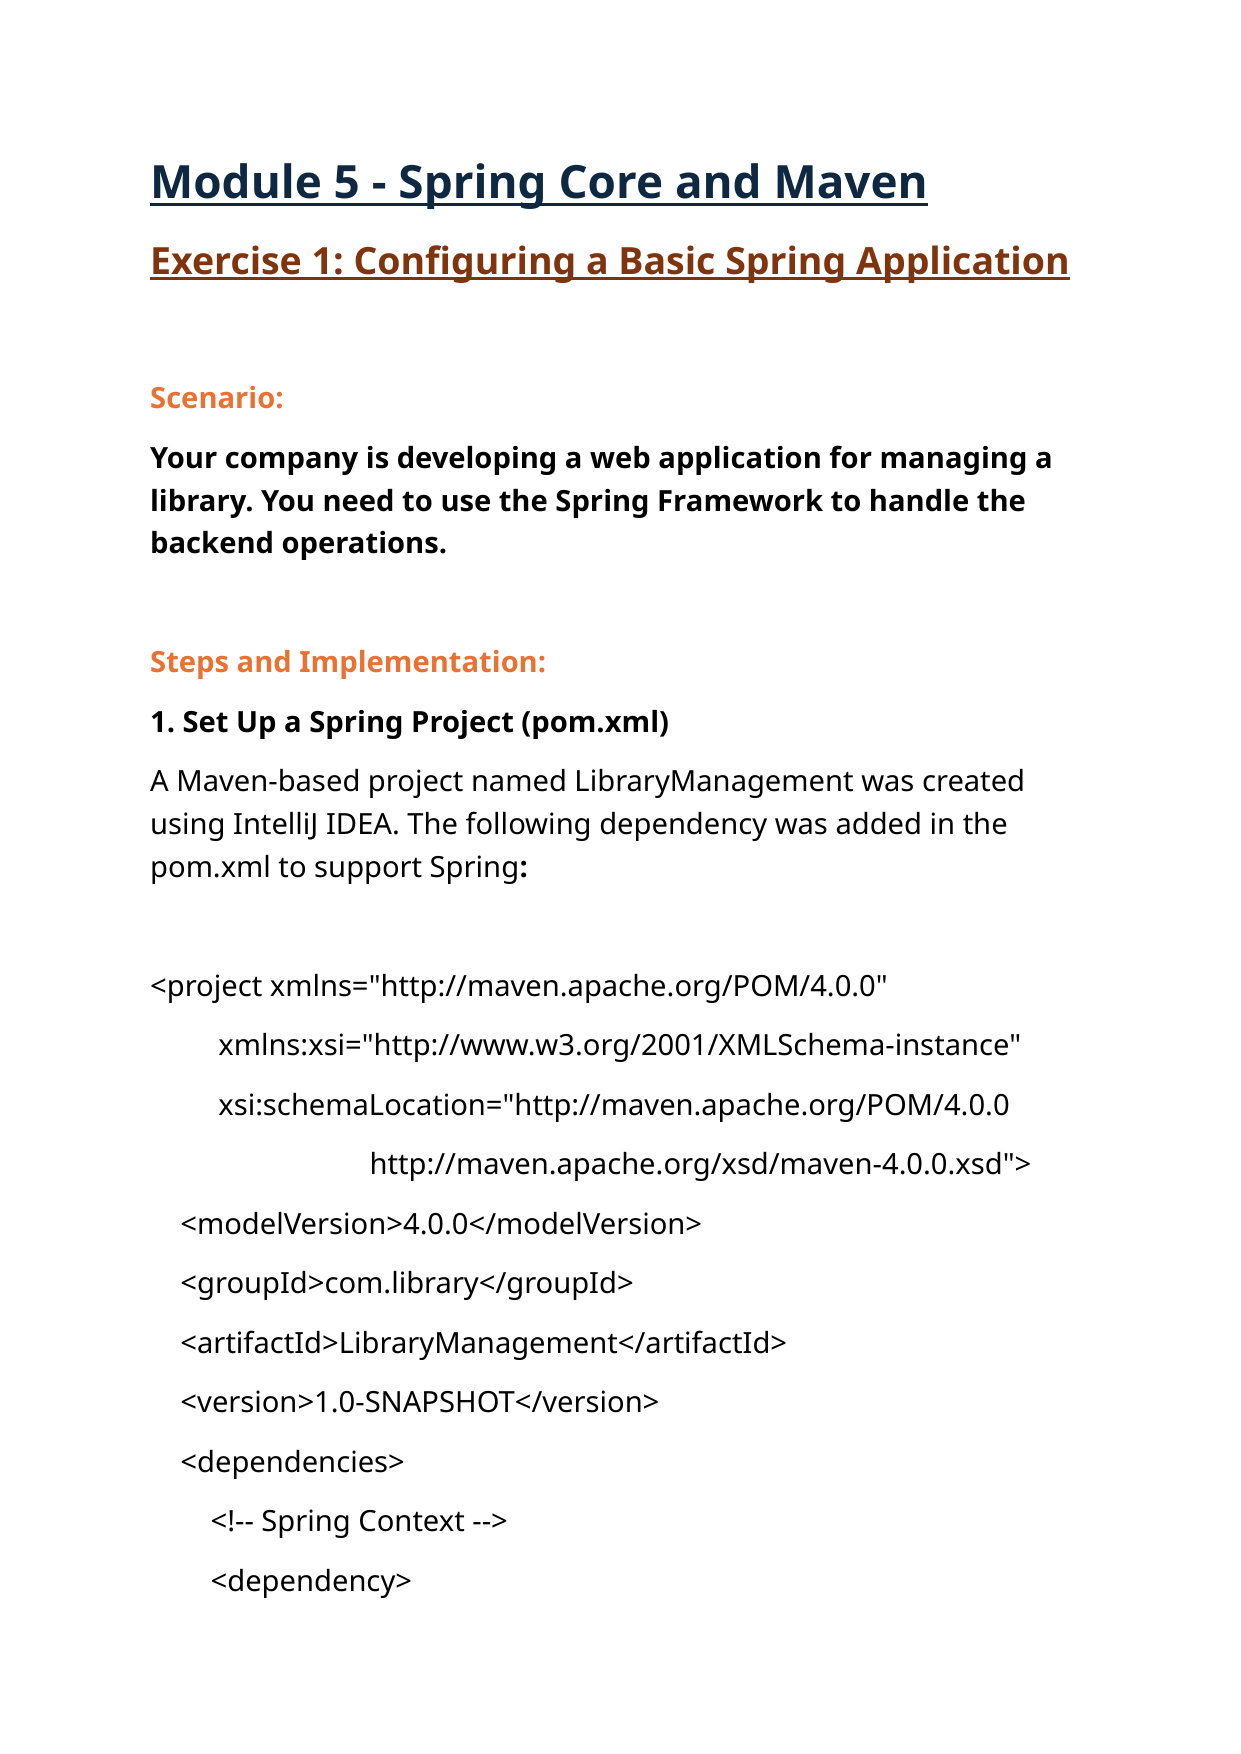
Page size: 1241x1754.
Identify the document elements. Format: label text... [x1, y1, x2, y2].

text Your company is developing a web application for managing a library. You need to use the Spring Framework to handle the backend operations. [150, 437, 1090, 562]
text <!-- Spring Context --> [150, 1500, 1090, 1540]
text <version>1.0-SNAPSHOT</version> [150, 1381, 1090, 1421]
text <modelVersion>4.0.0</modelVersion> [150, 1203, 1090, 1243]
text <project xmlns="http://maven.apache.org/POM/4.0.0" [150, 965, 1090, 1005]
text <groupId>com.library</groupId> [150, 1262, 1090, 1302]
text Steps and Implementation: [150, 642, 1090, 681]
text <dependencies> [150, 1441, 1090, 1481]
text A Maven-based project named LibraryManagement was created using IntelliJ IDEA. The following dependency was added in the pom.xml to support Spring: [150, 761, 1090, 886]
text <artifactId>LibraryManagement</artifactId> [150, 1322, 1090, 1362]
text Scenario: [150, 377, 1090, 417]
text xsi:schemaLocation="http://maven.apache.org/POM/4.0.0 [150, 1084, 1090, 1124]
text <dependency> [150, 1560, 1090, 1599]
text 1. Set Up a Spring Project (pom.xml) [150, 701, 1090, 741]
text Exercise 1: Configuring a Basic Spring Application [150, 234, 1090, 285]
text xmlns:xsi="http://www.w3.org/2001/XMLSchema-instance" [150, 1024, 1090, 1064]
text Module 5 - Spring Core and Maven [150, 150, 1090, 212]
text http://maven.apache.org/xsd/maven-4.0.0.xsd"> [150, 1143, 1090, 1183]
